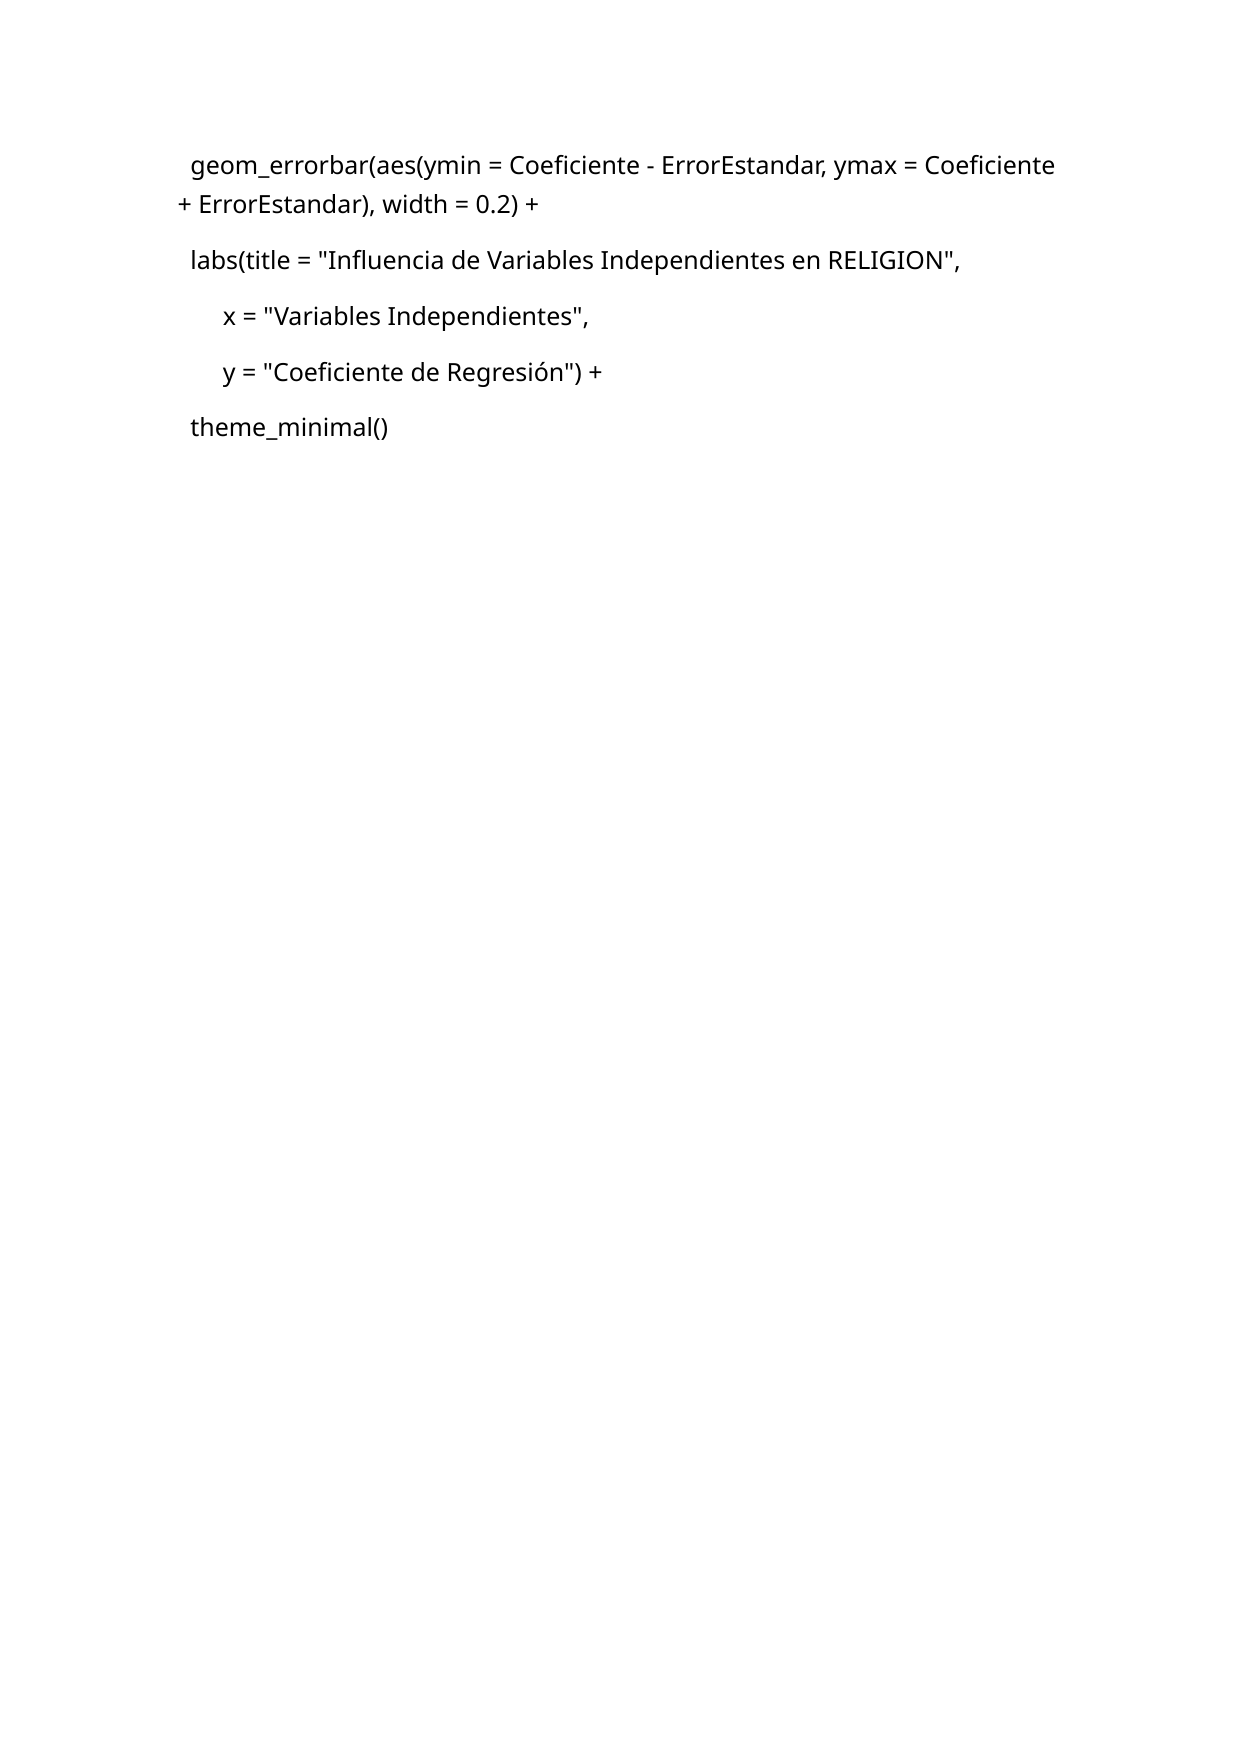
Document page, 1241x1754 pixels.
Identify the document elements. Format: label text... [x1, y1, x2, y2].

text geom_errorbar(aes(ymin = Coeficiente - ErrorEstandar, ymax = Coeficiente + ErrorEstandar), width = 0.2) + [177, 148, 1063, 221]
text x = "Variables Independientes", [177, 298, 1063, 332]
text labs(title = "Influencia de Variables Independientes en RELIGION", [177, 243, 1063, 277]
text y = "Coeficiente de Regresión") + [177, 354, 1063, 388]
text theme_minimal() [177, 410, 1063, 444]
